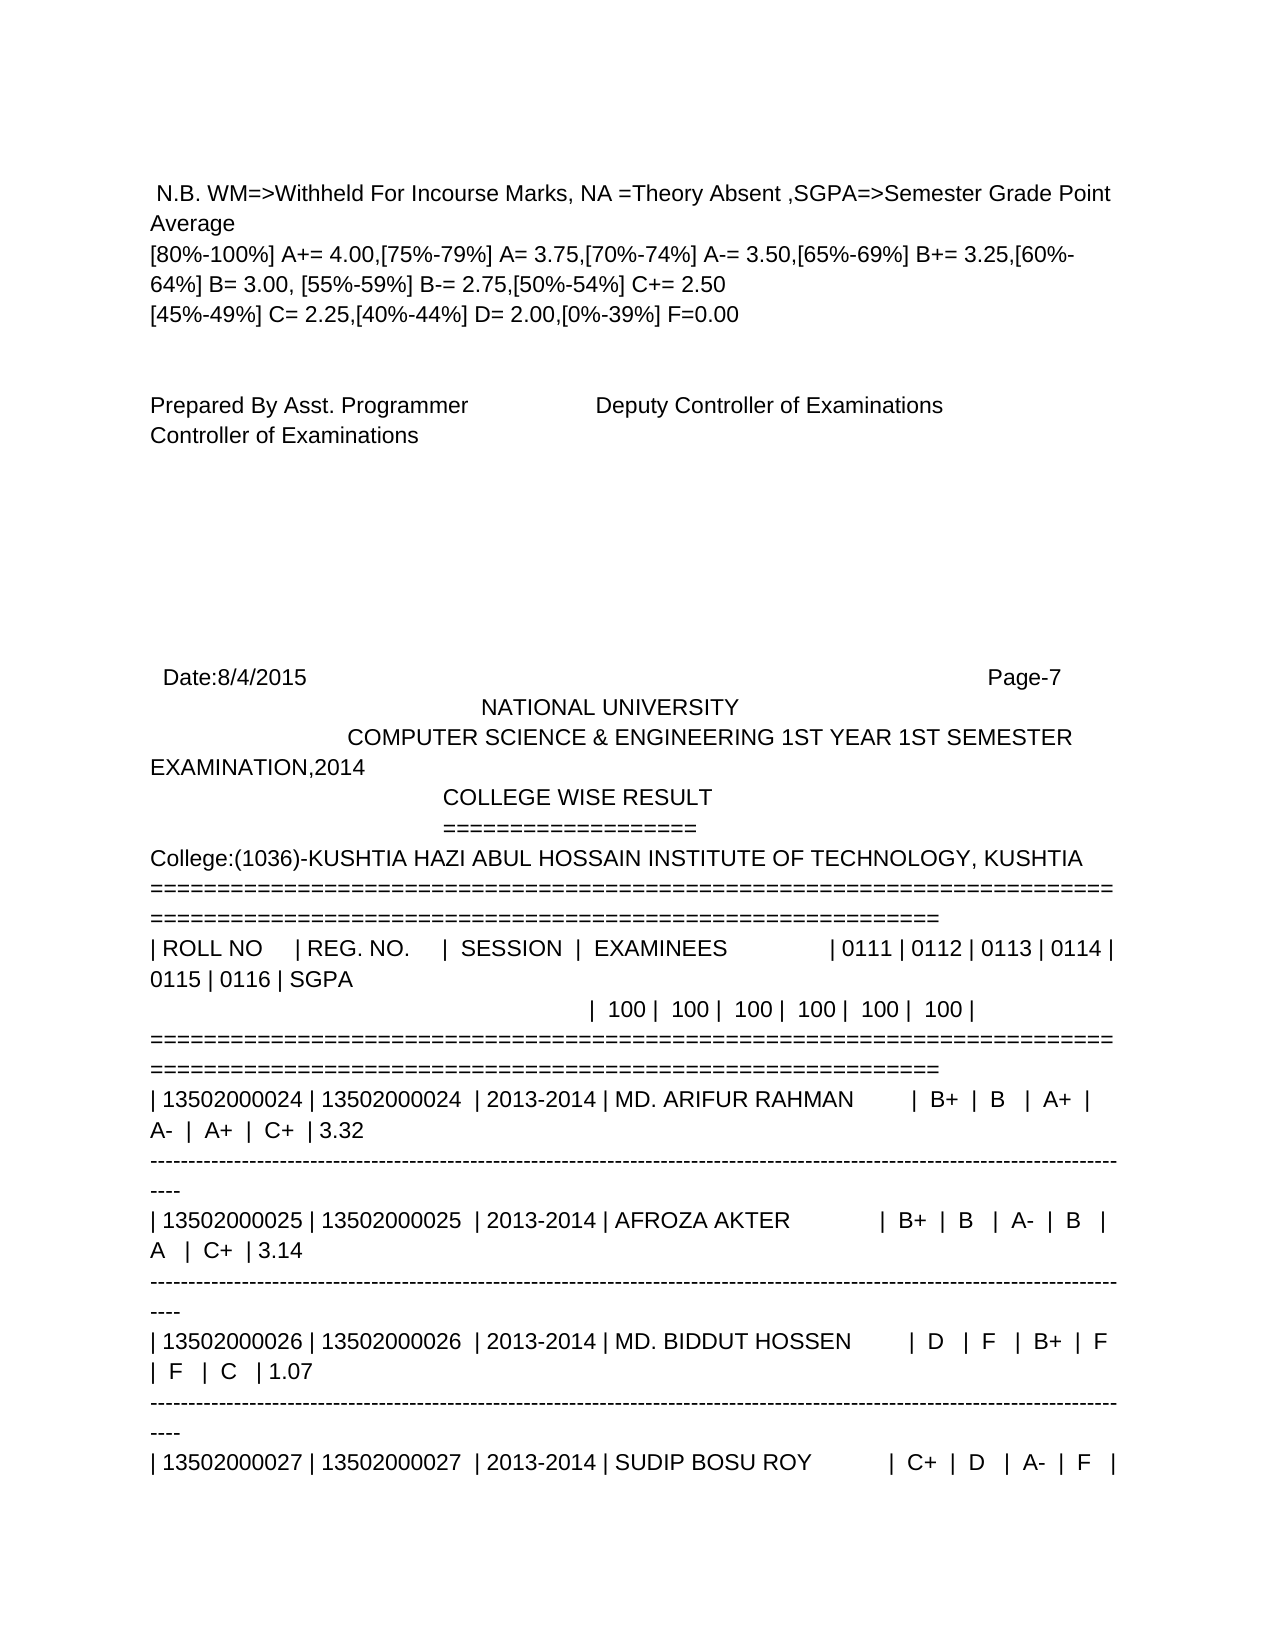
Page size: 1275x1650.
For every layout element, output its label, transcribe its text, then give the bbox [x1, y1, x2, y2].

text | ROLL NO | REG. NO. | SESSION | EXAMINEES | 0111 | 0112 | 0113 | 0114 | 0115 | 0116 | SGPA [150, 935, 1125, 992]
text =================================================================================================================================== [150, 875, 1125, 932]
text =================================================================================================================================== [150, 1026, 1125, 1083]
text ----------------------------------------------------------------------------------------------------------------------------------- [150, 1147, 1125, 1203]
text NATIONAL UNIVERSITY [150, 694, 1125, 720]
text College:(1036)-KUSHTIA HAZI ABUL HOSSAIN INSTITUTE OF TECHNOLOGY, KUSHTIA [150, 845, 1125, 871]
text | 13502000024 | 13502000024 | 2013-2014 | MD. ARIFUR RAHMAN | B+ | B | A+ | A- | A+ | C+ | 3.32 [150, 1086, 1125, 1143]
text COLLEGE WISE RESULT [150, 784, 1125, 811]
text | 13502000025 | 13502000025 | 2013-2014 | AFROZA AKTER | B+ | B | A- | B | A | C+ | 3.14 [150, 1207, 1125, 1264]
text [150, 1388, 1125, 1445]
text [45%-49%] C= 2.25,[40%-44%] D= 2.00,[0%-39%] F=0.00 [150, 301, 1125, 327]
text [150, 1449, 1125, 1475]
text | 13502000026 | 13502000026 | 2013-2014 | MD. BIDDUT HOSSEN | D | F | B+ | F | F | C | 1.07 [150, 1328, 1125, 1385]
text COMPUTER SCIENCE & ENGINEERING 1ST YEAR 1ST SEMESTER EXAMINATION,2014 [150, 724, 1125, 781]
text ----------------------------------------------------------------------------------------------------------------------------------- [150, 1268, 1125, 1324]
text N.B. WM=>Withheld For Incourse Marks, NA =Theory Absent ,SGPA=>Semester Grade Point Average [150, 180, 1125, 237]
text Date:8/4/2015 Page-7 [150, 663, 1125, 690]
text Prepared By Asst. Programmer Deputy Controller of Examinations Controller of Examinations [150, 392, 1125, 448]
text =================== [150, 814, 1125, 841]
text [80%-100%] A+= 4.00,[75%-79%] A= 3.75,[70%-74%] A-= 3.50,[65%-69%] B+= 3.25,[60%-64%] B= 3.00, [55%-59%] B-= 2.75,[50%-54%] C+= 2.50 [150, 241, 1125, 297]
text | 100 | 100 | 100 | 100 | 100 | 100 | [150, 996, 1125, 1022]
